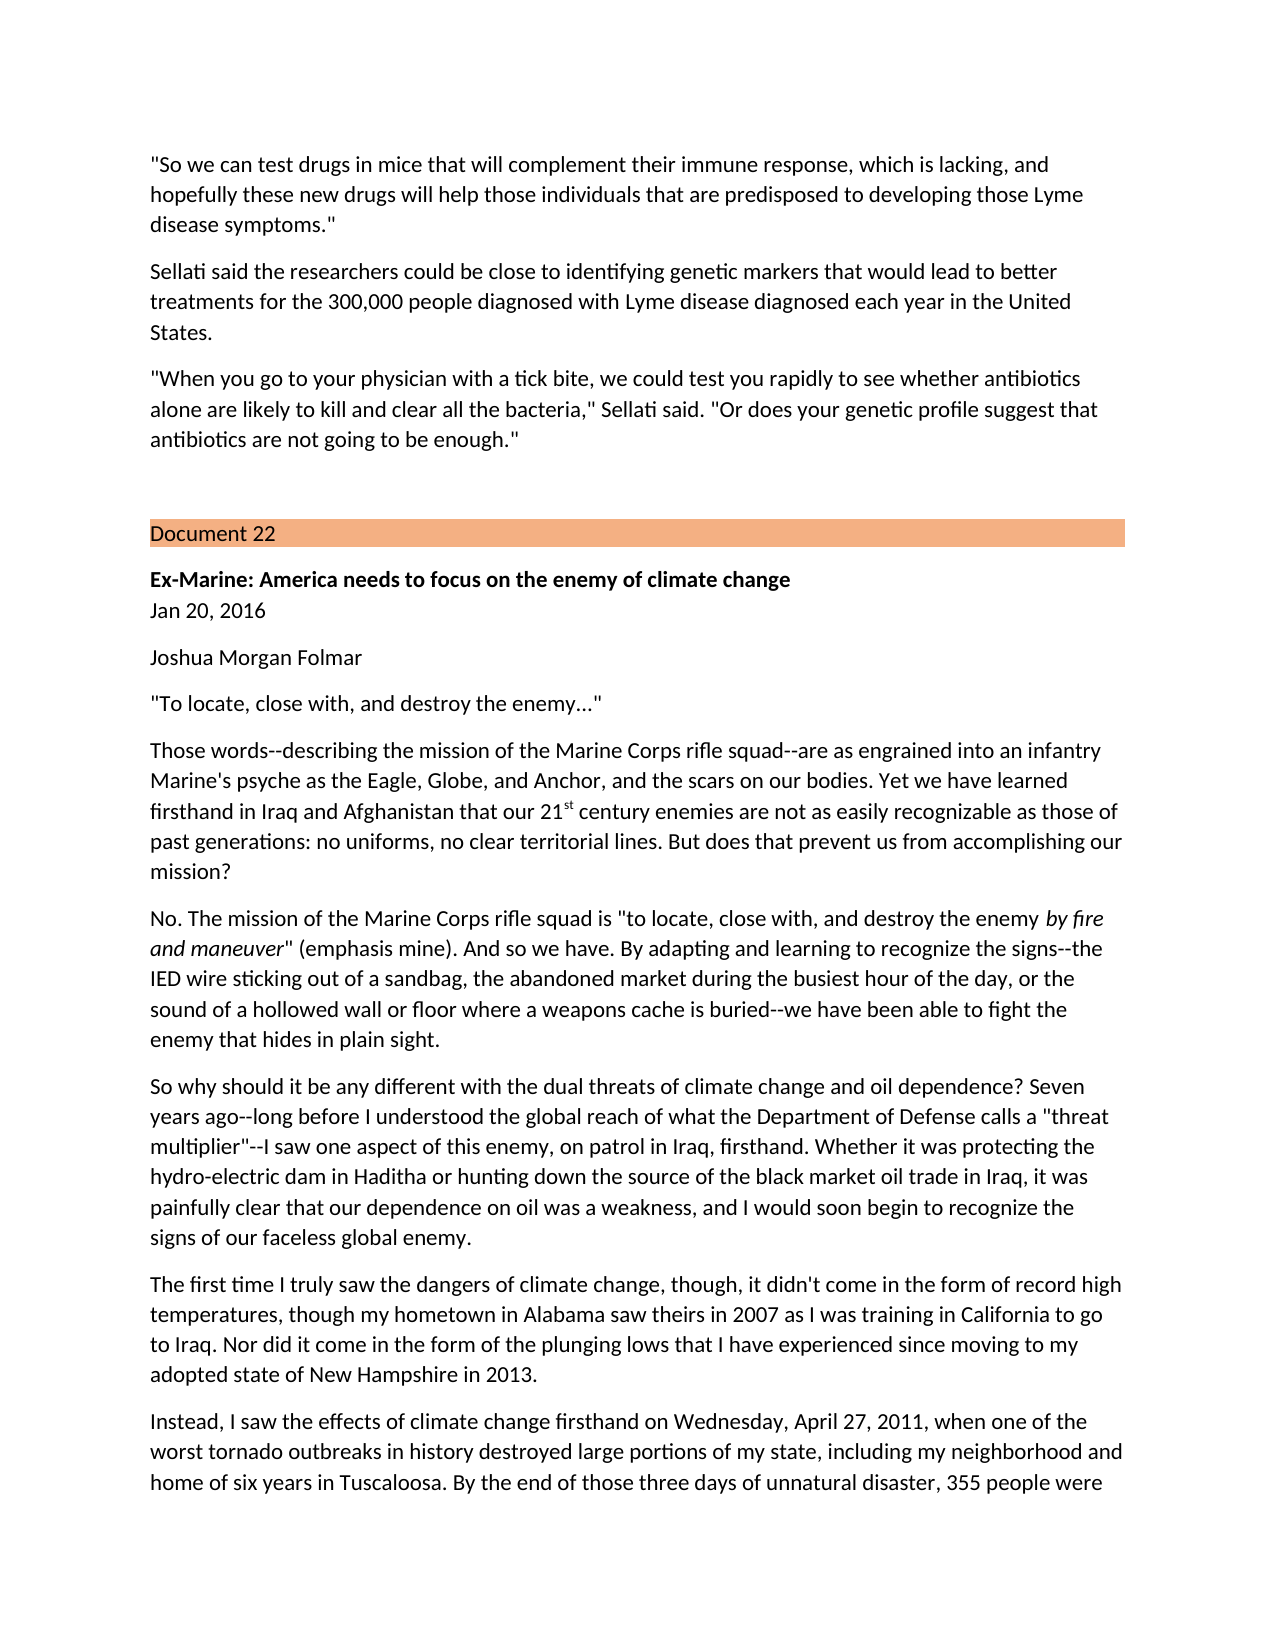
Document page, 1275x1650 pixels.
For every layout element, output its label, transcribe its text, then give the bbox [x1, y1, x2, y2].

text "When you go to your physician with a tick bite, we could test you rapidly to see whether antibiotics alone are likely to kill and clear all the bacteria," Sellati said. "Or does your genetic profile suggest that antibiotics are not going to be enough." [150, 364, 1125, 453]
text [150, 1407, 1125, 1496]
text "So we can test drugs in mice that will complement their immune response, which is lacking, and hopefully these new drugs will help those individuals that are predisposed to developing those Lyme disease symptoms." [150, 150, 1125, 238]
text Document 22 [150, 519, 1125, 547]
text Joshua Morgan Folmar [150, 643, 1125, 671]
text "To locate, close with, and destroy the enemy..." [150, 689, 1125, 718]
text No. The mission of the Marine Corps rifle squad is "to locate, close with, and destroy the enemy by fire and maneuver" (emphasis mine). And so we have. By adapting and learning to recognize the signs--the IED wire sticking out of a sandbag, the abandoned market during the busiest hour of the day, or the sound of a hollowed wall or floor where a weapons cache is buried--we have been able to fight the enemy that hides in plain sight. [150, 904, 1125, 1053]
text Those words--describing the mission of the Marine Corps rifle squad--are as engrained into an infantry Marine's psyche as the Eagle, Globe, and Anchor, and the scars on our bodies. Yet we have learned firsthand in Iraq and Afghanistan that our 21st century enemies are not as easily recognizable as those of past generations: no uniforms, no clear territorial lines. But does that prevent us from accomplishing our mission? [150, 736, 1125, 885]
text Ex-Marine: America needs to focus on the enemy of climate change Jan 20, 2016 [150, 566, 1125, 624]
text Sellati said the researchers could be close to identifying genetic markers that would lead to better treatments for the 300,000 people diagnosed with Lyme disease diagnosed each year in the United States. [150, 257, 1125, 346]
text The first time I truly saw the dangers of climate change, though, it didn't come in the form of record high temperatures, though my hometown in Alabama saw theirs in 2007 as I was training in California to go to Iraq. Nor did it come in the form of the plunging lows that I have experienced since moving to my adopted state of New Hampshire in 2013. [150, 1270, 1125, 1388]
text So why should it be any different with the dual threats of climate change and oil dependence? Seven years ago--long before I understood the global reach of what the Department of Defense calls a "threat multiplier"--I saw one aspect of this enemy, on patrol in Iraq, firsthand. Whether it was protecting the hydro-electric dam in Haditha or hunting down the source of the black market oil trade in Iraq, it was painfully clear that our dependence on oil was a weakness, and I would soon begin to recognize the signs of our faceless global enemy. [150, 1072, 1125, 1251]
